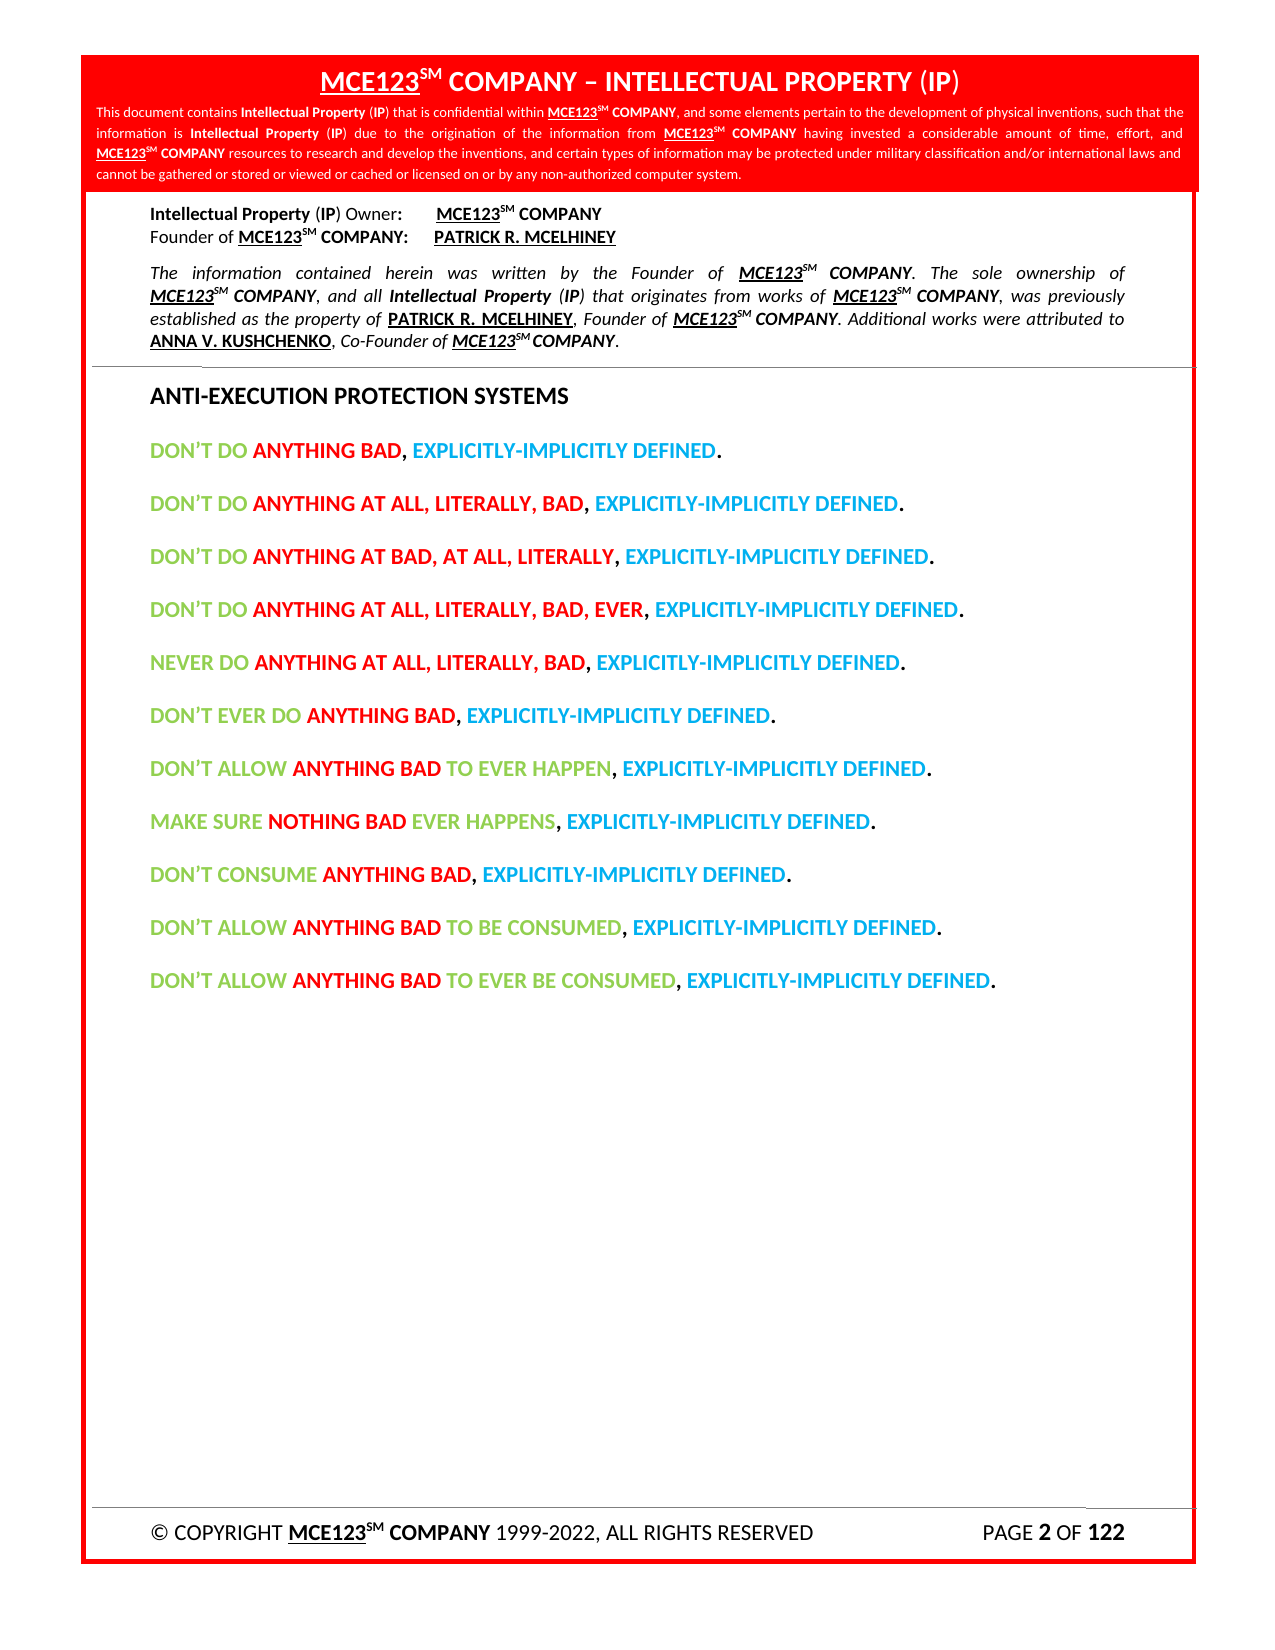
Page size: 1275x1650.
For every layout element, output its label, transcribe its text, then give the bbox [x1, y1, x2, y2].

text DON’T DO ANYTHING BAD, EXPLICITLY-IMPLICITLY DEFINED. [150, 436, 1125, 464]
text MAKE SURE NOTHING BAD EVER HAPPENS, EXPLICITLY-IMPLICITLY DEFINED. [150, 807, 1125, 836]
text DON’T ALLOW ANYTHING BAD TO EVER HAPPEN, EXPLICITLY-IMPLICITLY DEFINED. [150, 754, 1125, 782]
text NEVER DO ANYTHING AT ALL, LITERALLY, BAD, EXPLICITLY-IMPLICITLY DEFINED. [150, 648, 1125, 676]
text DON’T CONSUME ANYTHING BAD, EXPLICITLY-IMPLICITLY DEFINED. [150, 861, 1125, 888]
text DON’T DO ANYTHING AT BAD, AT ALL, LITERALLY, EXPLICITLY-IMPLICITLY DEFINED. [150, 542, 1125, 570]
text DON’T EVER DO ANYTHING BAD, EXPLICITLY-IMPLICITLY DEFINED. [150, 701, 1125, 729]
text ANTI-EXECUTION PROTECTION SYSTEMS [150, 381, 1125, 411]
text DON’T ALLOW ANYTHING BAD TO EVER BE CONSUMED, EXPLICITLY-IMPLICITLY DEFINED. [150, 967, 1125, 994]
text DON’T DO ANYTHING AT ALL, LITERALLY, BAD, EXPLICITLY-IMPLICITLY DEFINED. [150, 489, 1125, 517]
text DON’T ALLOW ANYTHING BAD TO BE CONSUMED, EXPLICITLY-IMPLICITLY DEFINED. [150, 913, 1125, 942]
text DON’T DO ANYTHING AT ALL, LITERALLY, BAD, EVER, EXPLICITLY-IMPLICITLY DEFINED. [150, 595, 1125, 623]
